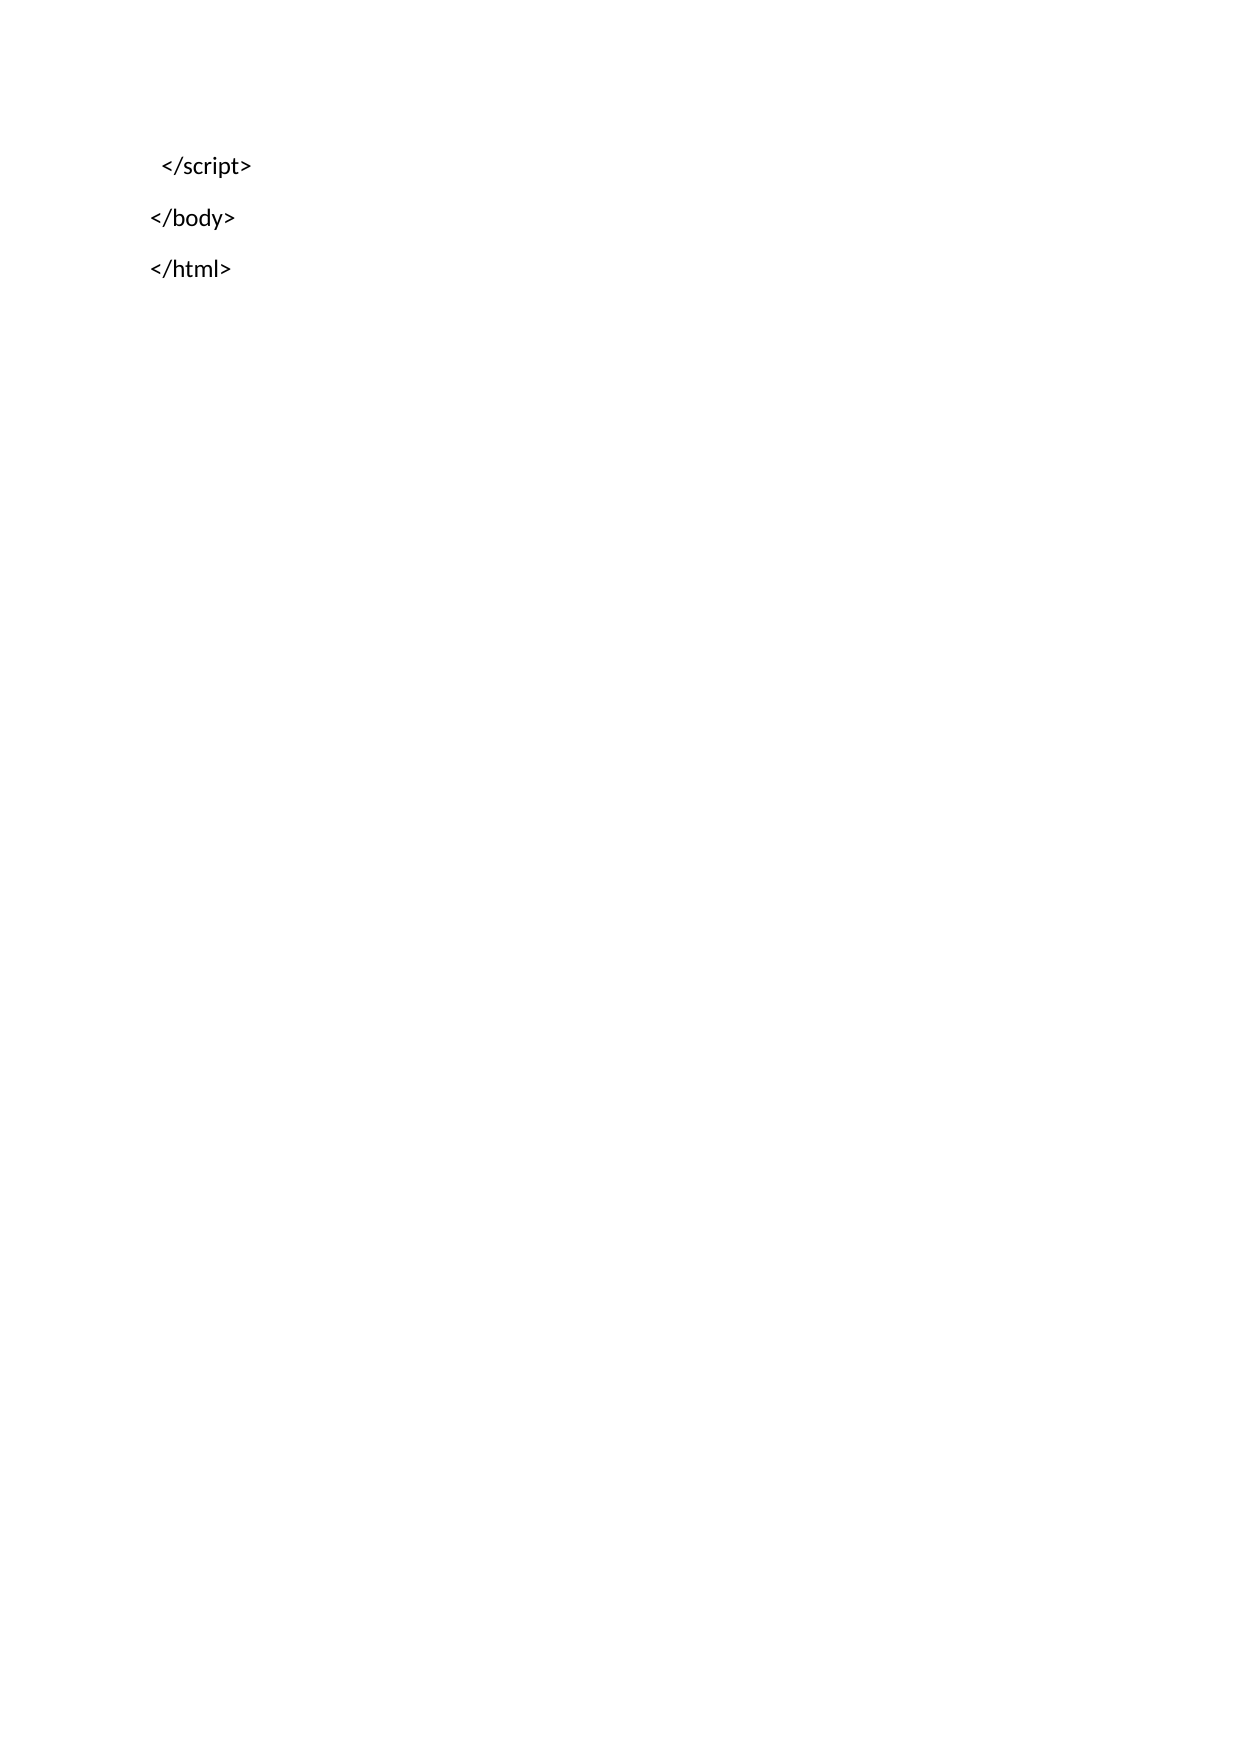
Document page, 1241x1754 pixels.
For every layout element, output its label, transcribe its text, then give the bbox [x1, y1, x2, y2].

text </script> [150, 150, 1090, 181]
text </body> [150, 202, 1090, 232]
text </html> [150, 253, 1090, 284]
